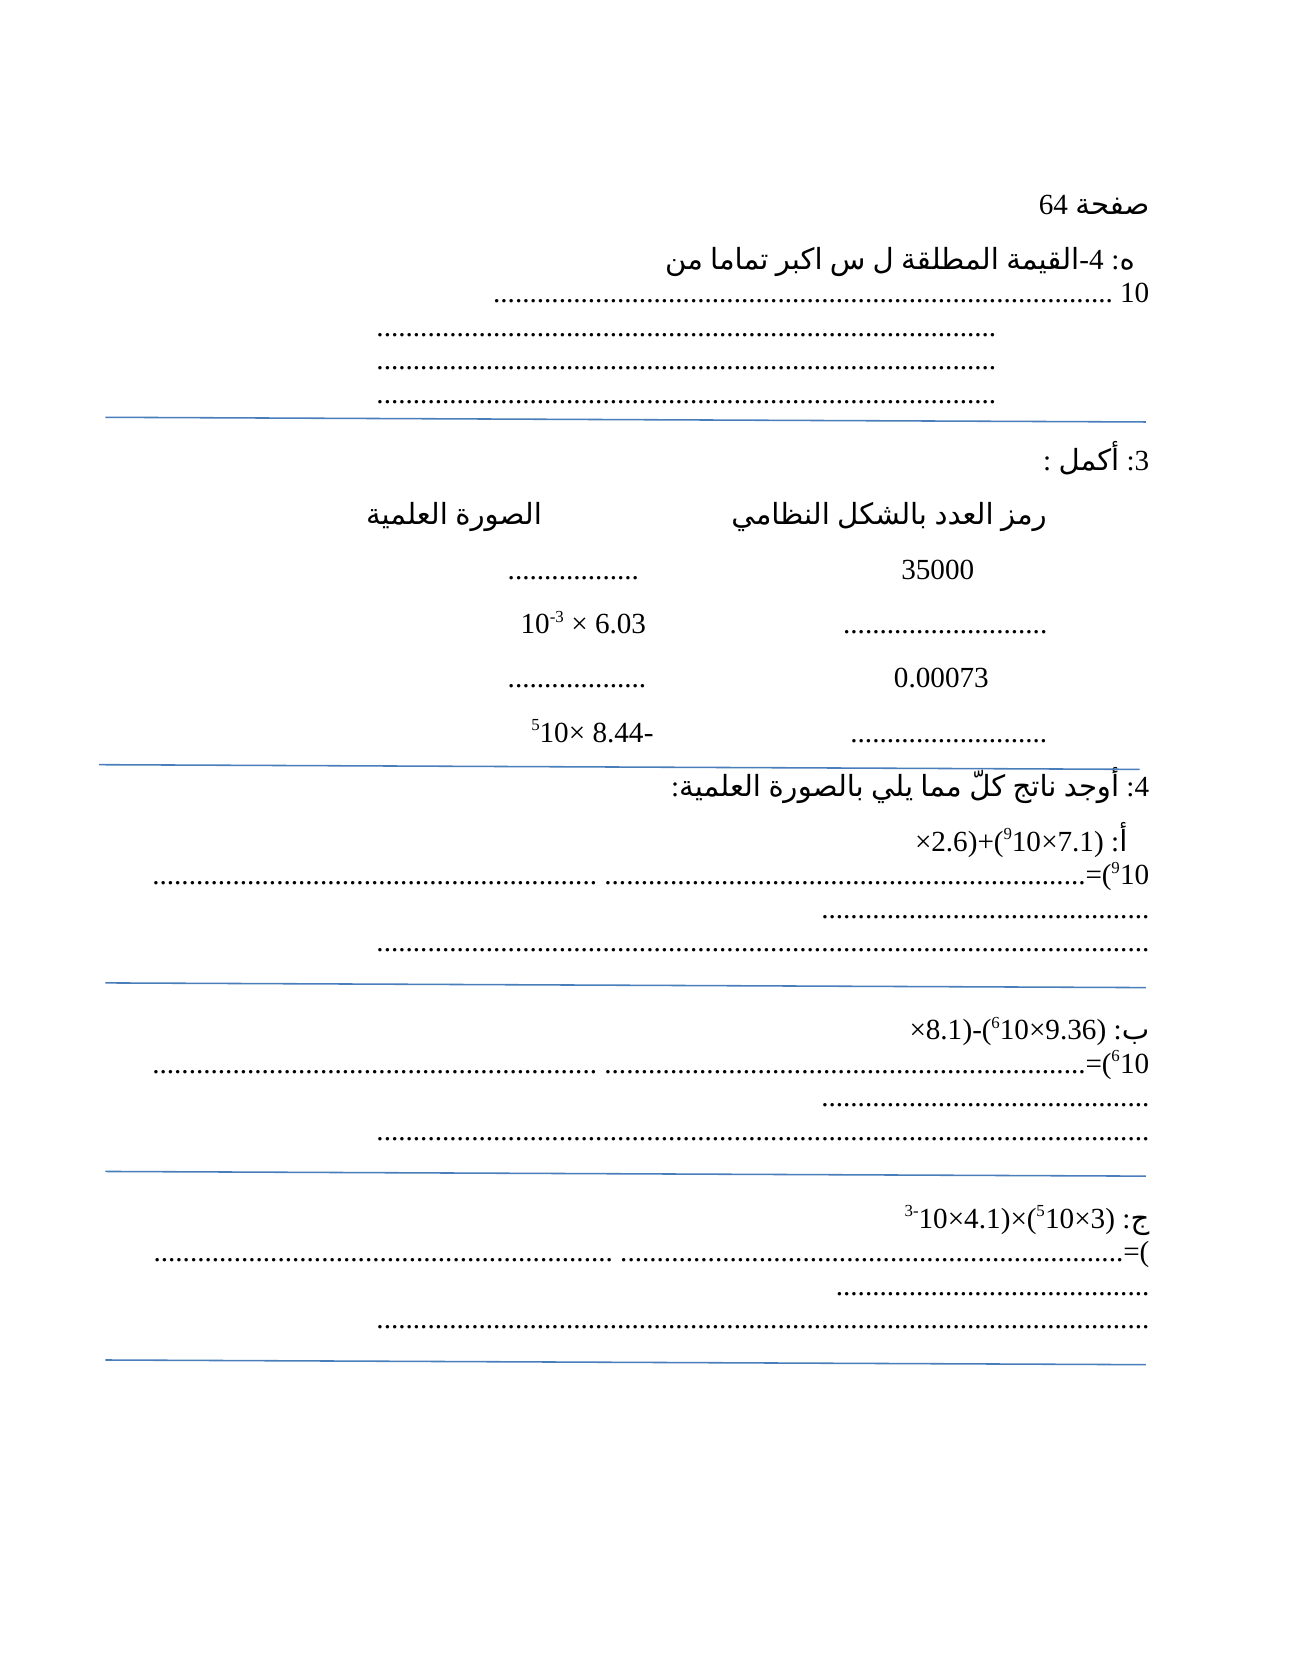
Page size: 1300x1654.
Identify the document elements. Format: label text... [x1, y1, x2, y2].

text 3: أكمل : [150, 443, 1149, 477]
text ه: 4-القيمة المطلقة ل س اكبر تماما من 10 ..................................................................................... [150, 242, 1149, 309]
text 35000 .................. [150, 552, 1149, 585]
text صفحة 64 [150, 187, 1149, 221]
text ..................................................................................... [150, 376, 1149, 409]
text .......................................................................................................... [150, 1301, 1149, 1335]
text ............................ 6.03 × 10-3 [150, 606, 1149, 640]
text ب: (9.36×610)-(8.1×610)=.................................................................. .......................................................................................................... [150, 1012, 1149, 1113]
text أ: (7.1×910)+(2.6×910)=.................................................................. .......................................................................................................... [150, 824, 1149, 924]
text .......................................................................................................... [150, 1113, 1149, 1146]
text ........................... -8.44 ×510 [150, 715, 1149, 748]
text ..................................................................................... [150, 309, 1149, 342]
text رمز العدد بالشكل النظامي الصورة العلمية [150, 497, 1149, 531]
text .......................................................................................................... [150, 924, 1149, 958]
text ج: (3×510)×(4.1×10-3 )=..................................................................... .......................................................................................................... [150, 1201, 1149, 1301]
text ..................................................................................... [150, 342, 1149, 376]
text 0.00073 ................... [150, 661, 1149, 694]
text 4: أوجد ناتج كلّ مما يلي بالصورة العلمية: [150, 769, 1149, 803]
